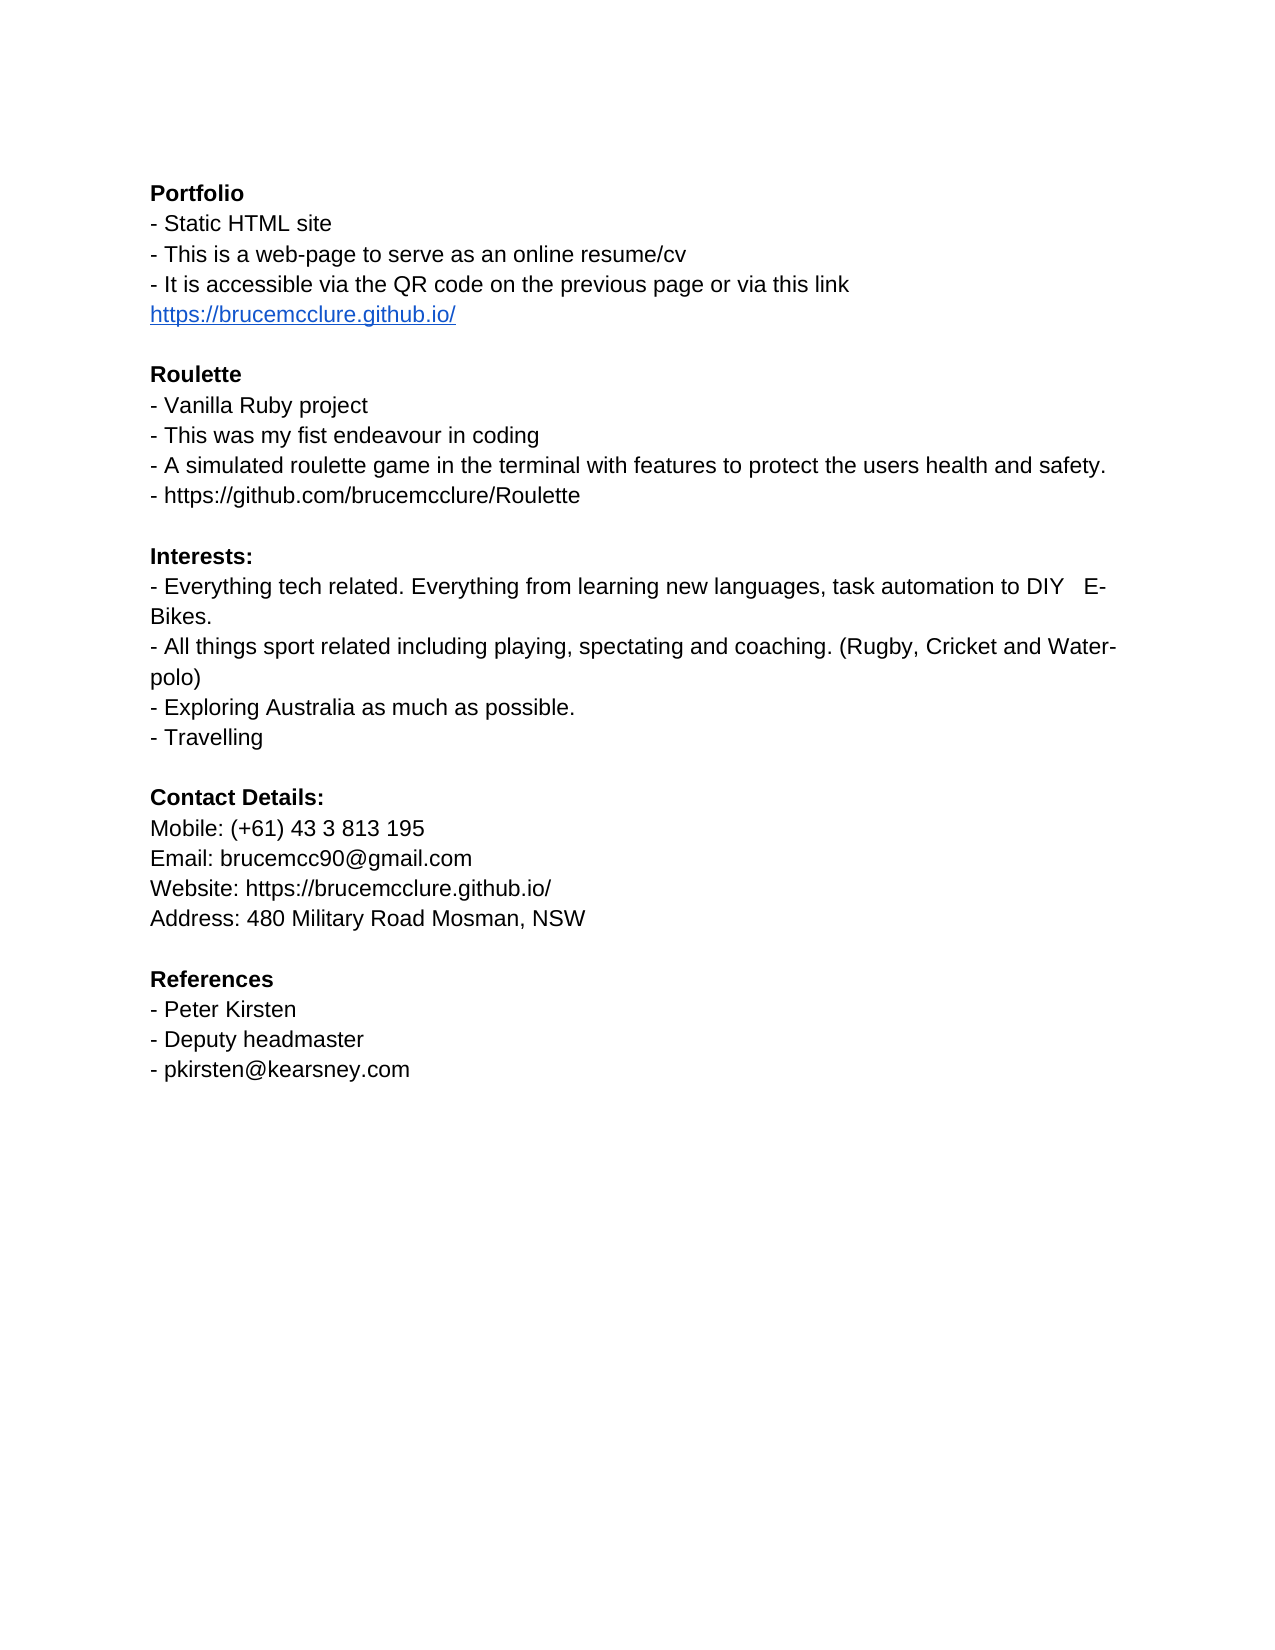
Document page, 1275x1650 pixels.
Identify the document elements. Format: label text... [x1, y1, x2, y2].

text - A simulated roulette game in the terminal with features to protect the users health and safety. [150, 452, 1125, 478]
text - It is accessible via the QR code on the previous page or via this link https://brucemcclure.github.io/ [150, 271, 1125, 327]
text Portfolio [150, 180, 1125, 207]
text Email: brucemcc90@gmail.com [150, 845, 1125, 871]
text - This is a web-page to serve as an online resume/cv [150, 241, 1125, 267]
text - Vanilla Ruby project [150, 392, 1125, 418]
text Roulette [150, 361, 1125, 388]
text - This was my fist endeavour in coding [150, 422, 1125, 448]
text Mobile: (+61) 43 3 813 195 [150, 814, 1125, 841]
text - pkirsten@kearsney.com [150, 1056, 1125, 1083]
text Contact Details: [150, 784, 1125, 811]
text - Static HTML site [150, 210, 1125, 237]
text - Everything tech related. Everything from learning new languages, task automation to DIY E-Bikes. [150, 573, 1125, 629]
text - Deputy headmaster [150, 1026, 1125, 1052]
text - Travelling [150, 724, 1125, 750]
text Interests: [150, 543, 1125, 569]
text Website: https://brucemcclure.github.io/ [150, 875, 1125, 901]
text - All things sport related including playing, spectating and coaching. (Rugby, Cricket and Water-polo) [150, 633, 1125, 690]
text References [150, 966, 1125, 992]
text Address: 480 Military Road Mosman, NSW [150, 905, 1125, 932]
text - Peter Kirsten [150, 996, 1125, 1022]
text - Exploring Australia as much as possible. [150, 694, 1125, 720]
text - https://github.com/brucemcclure/Roulette [150, 482, 1125, 509]
